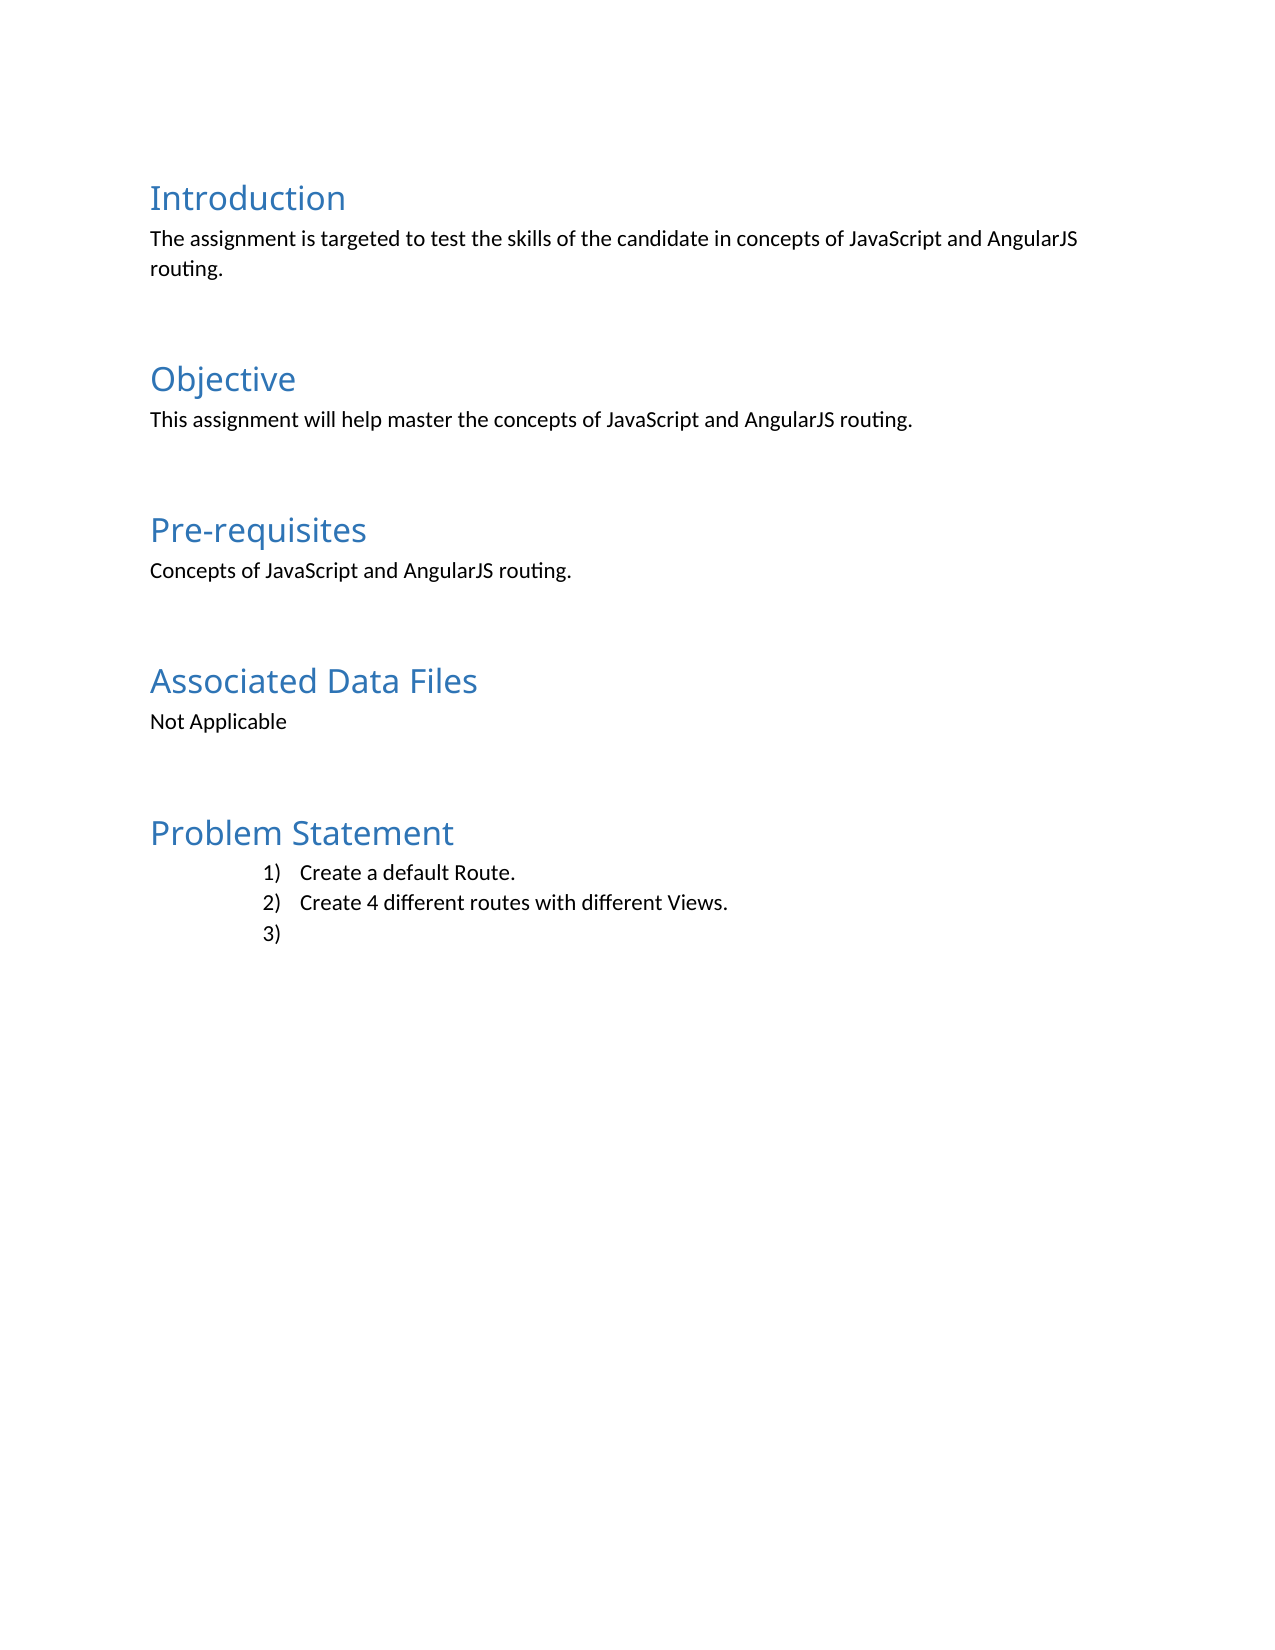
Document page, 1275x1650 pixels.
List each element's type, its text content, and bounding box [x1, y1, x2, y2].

subtitle Problem Statement [150, 809, 1125, 855]
subtitle Associated Data Files [150, 658, 1125, 704]
text This assignment will help master the concepts of JavaScript and AngularJS routing. [150, 405, 1125, 433]
subtitle Pre-requisites [150, 507, 1125, 553]
text The assignment is targeted to test the skills of the candidate in concepts of JavaScript and AngularJS routing. [150, 224, 1125, 282]
list Create a default Route. [262, 858, 1125, 886]
subtitle Objective [150, 356, 1125, 402]
text Not Applicable [150, 707, 1125, 735]
list Create 4 different routes with different Views. [262, 888, 1125, 917]
subtitle Introduction [150, 175, 1125, 220]
text Concepts of JavaScript and AngularJS routing. [150, 556, 1125, 584]
